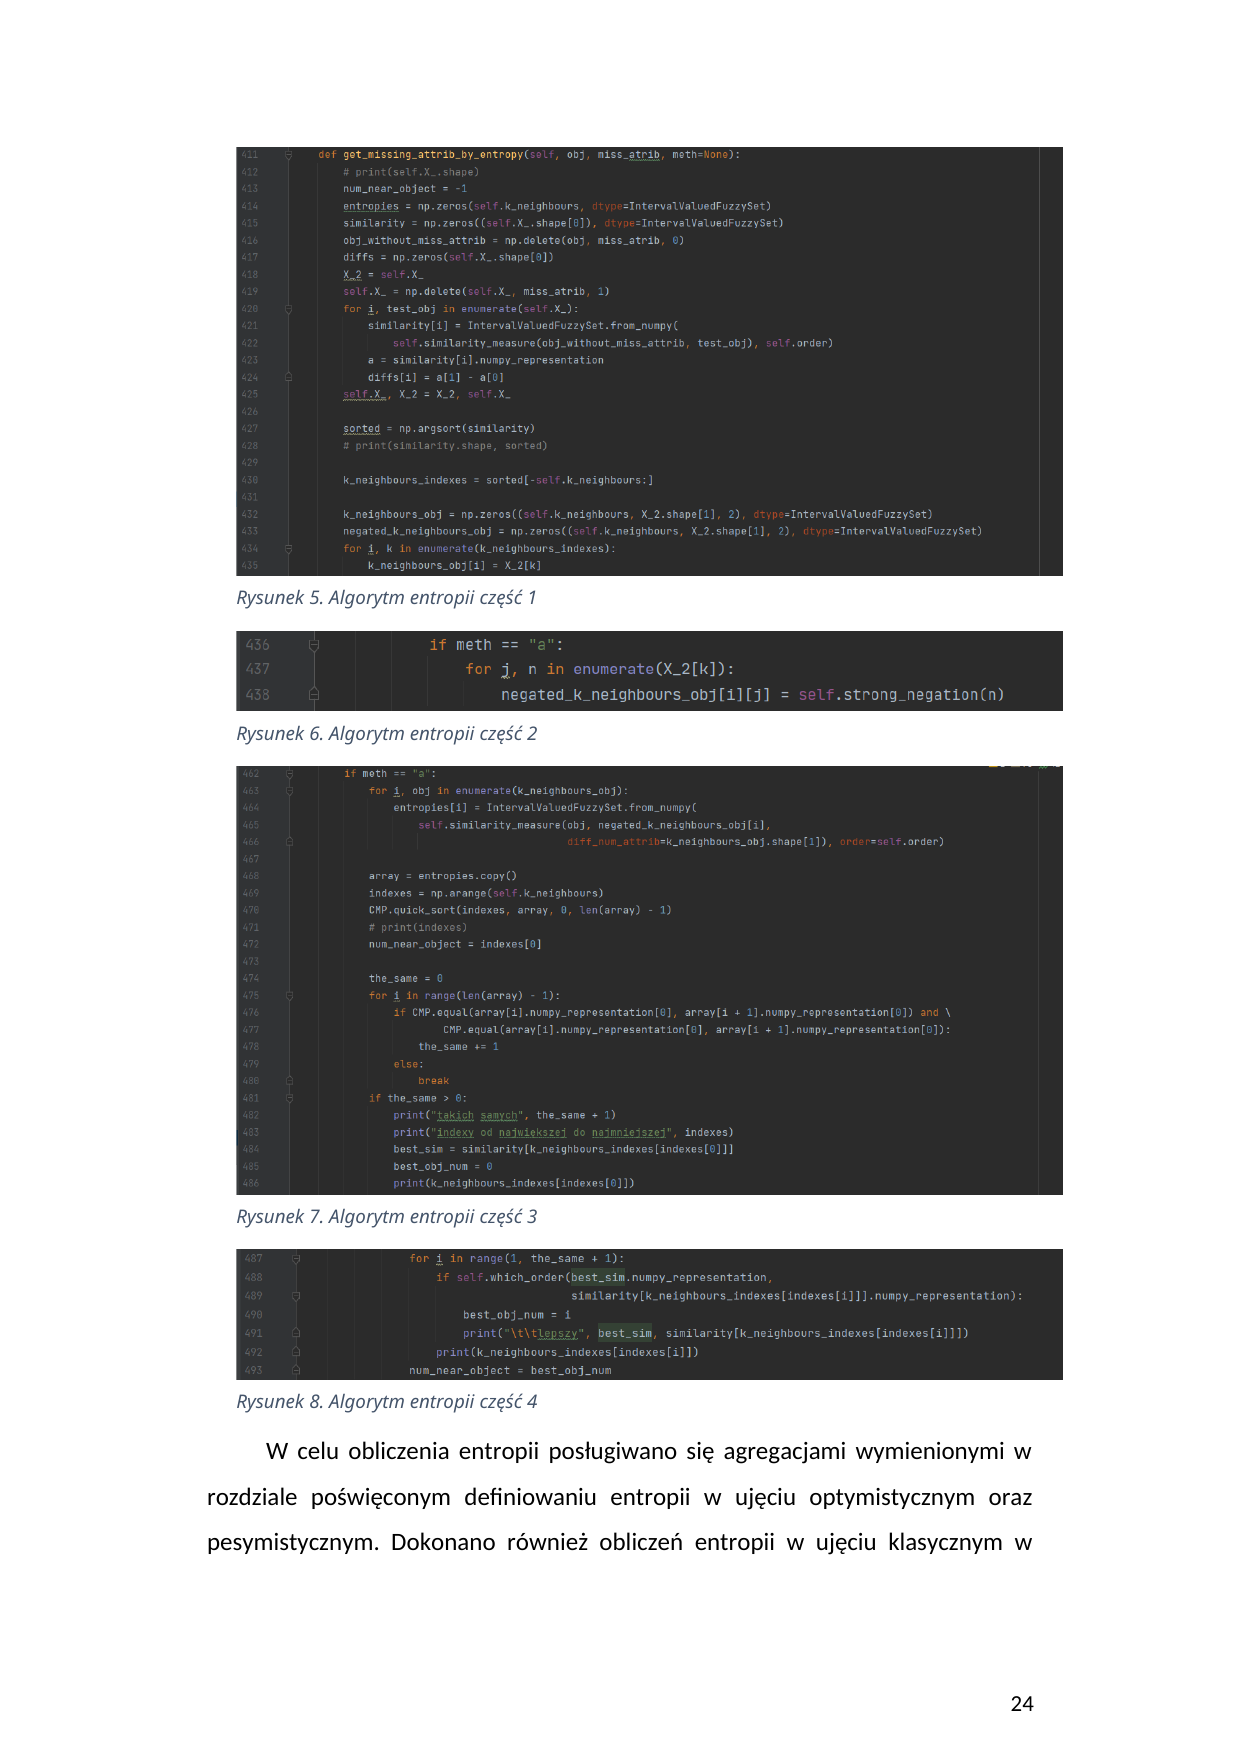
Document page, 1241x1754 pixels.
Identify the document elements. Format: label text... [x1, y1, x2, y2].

text Rysunek 5. Algorytm entropii część 1 [236, 584, 1033, 610]
picture [236, 631, 1063, 711]
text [207, 1435, 1033, 1557]
picture [236, 1249, 1063, 1380]
picture [236, 147, 1063, 576]
text Rysunek 8. Algorytm entropii część 4 [236, 1389, 1033, 1414]
text Rysunek 6. Algorytm entropii część 2 [236, 720, 1033, 746]
picture [236, 766, 1063, 1195]
text Rysunek 7. Algorytm entropii część 3 [236, 1203, 1033, 1229]
